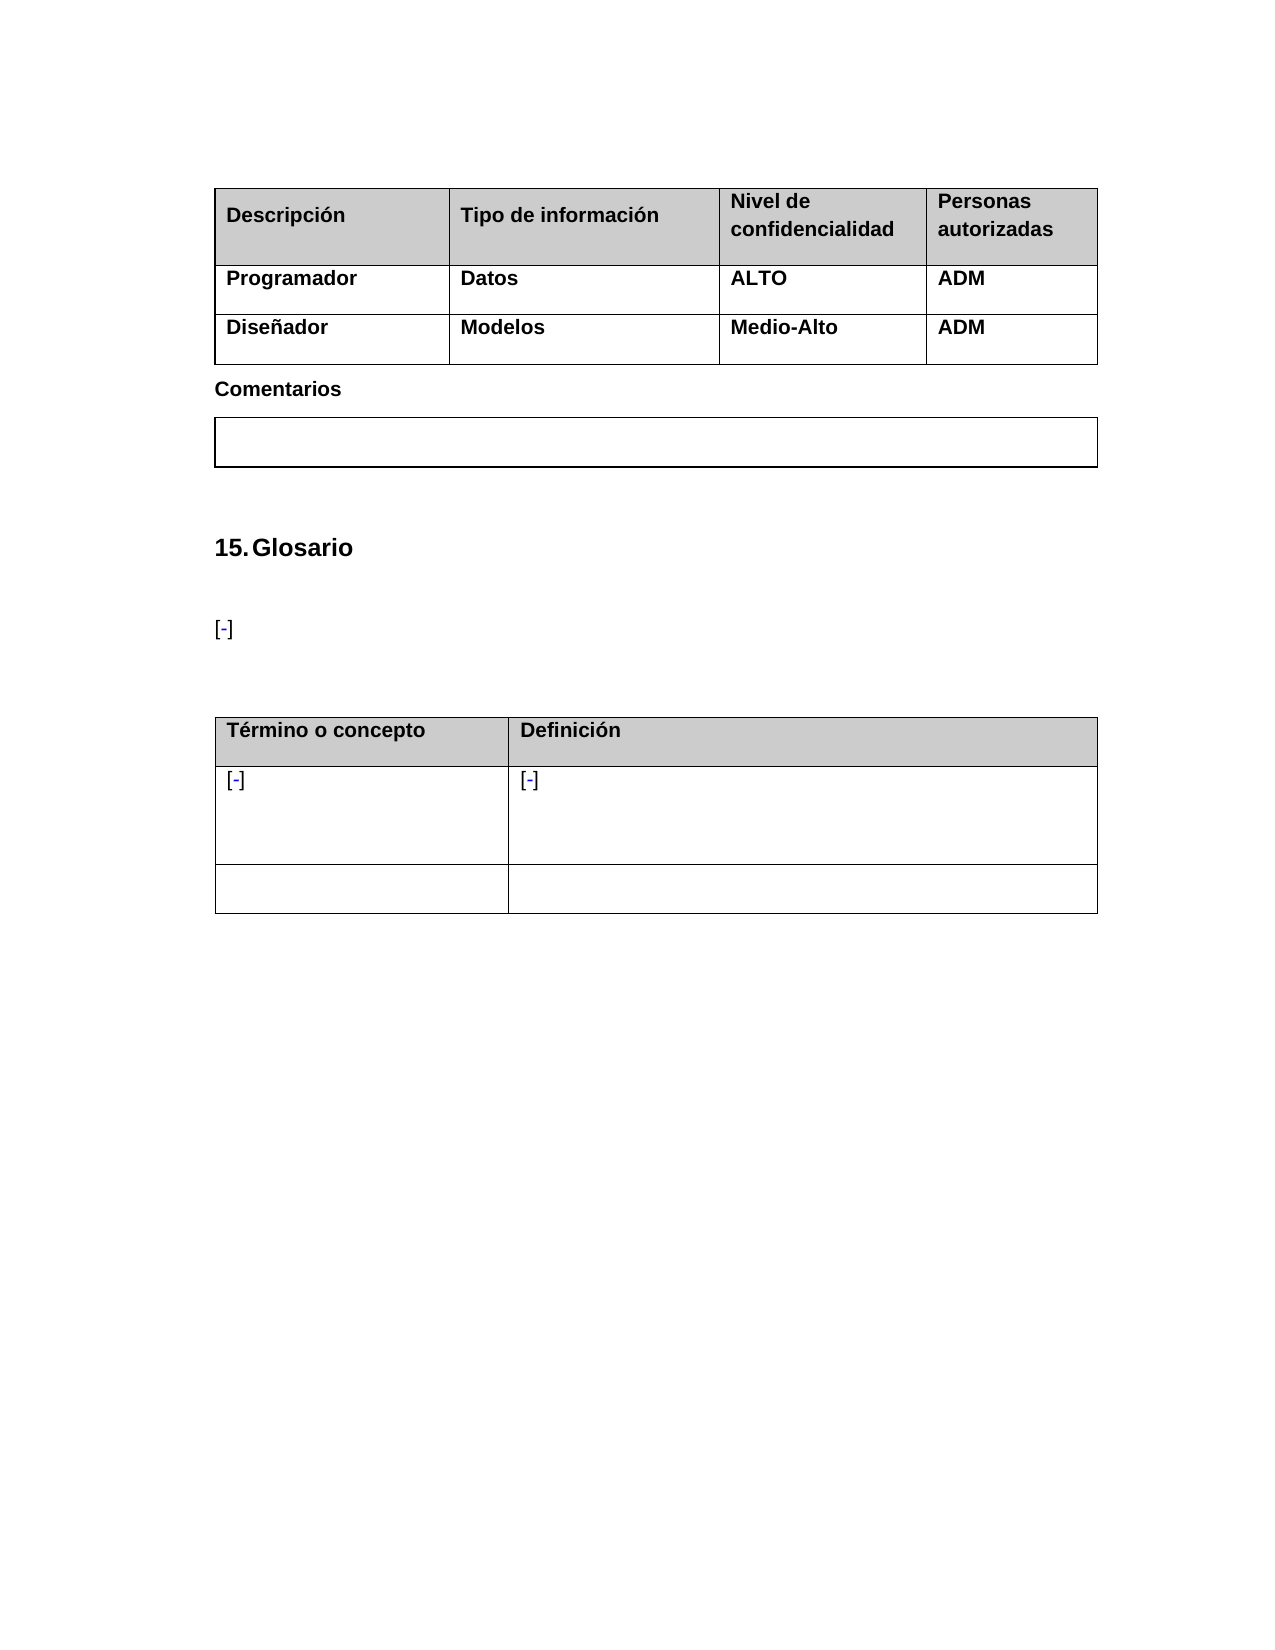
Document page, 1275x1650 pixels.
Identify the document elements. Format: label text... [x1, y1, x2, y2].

table_cell Datos [450, 266, 719, 314]
table_cell Medio-Alto [720, 315, 926, 363]
table_cell ALTO [720, 266, 926, 314]
table_cell [-] [216, 767, 508, 864]
table_header [216, 418, 1097, 466]
table_header Personas autorizadas [927, 189, 1097, 265]
table_cell ADM [927, 315, 1097, 363]
subtitle Glosario [214, 532, 1098, 561]
table_header Tipo de información [450, 189, 719, 265]
table_header Nivel de confidencialidad [720, 189, 926, 265]
table_header Término o concepto [216, 718, 508, 766]
table_cell [-] [509, 767, 1097, 864]
table_header Definición [509, 718, 1097, 766]
table_cell [509, 865, 1097, 913]
table_header Descripción [216, 189, 449, 265]
table_cell Modelos [450, 315, 719, 363]
text [-] [214, 616, 1098, 640]
table_cell ADM [927, 266, 1097, 314]
text Comentarios [214, 377, 1098, 401]
table_cell Programador [216, 266, 449, 314]
table_cell [216, 865, 508, 913]
table_cell Diseñador [216, 315, 449, 363]
